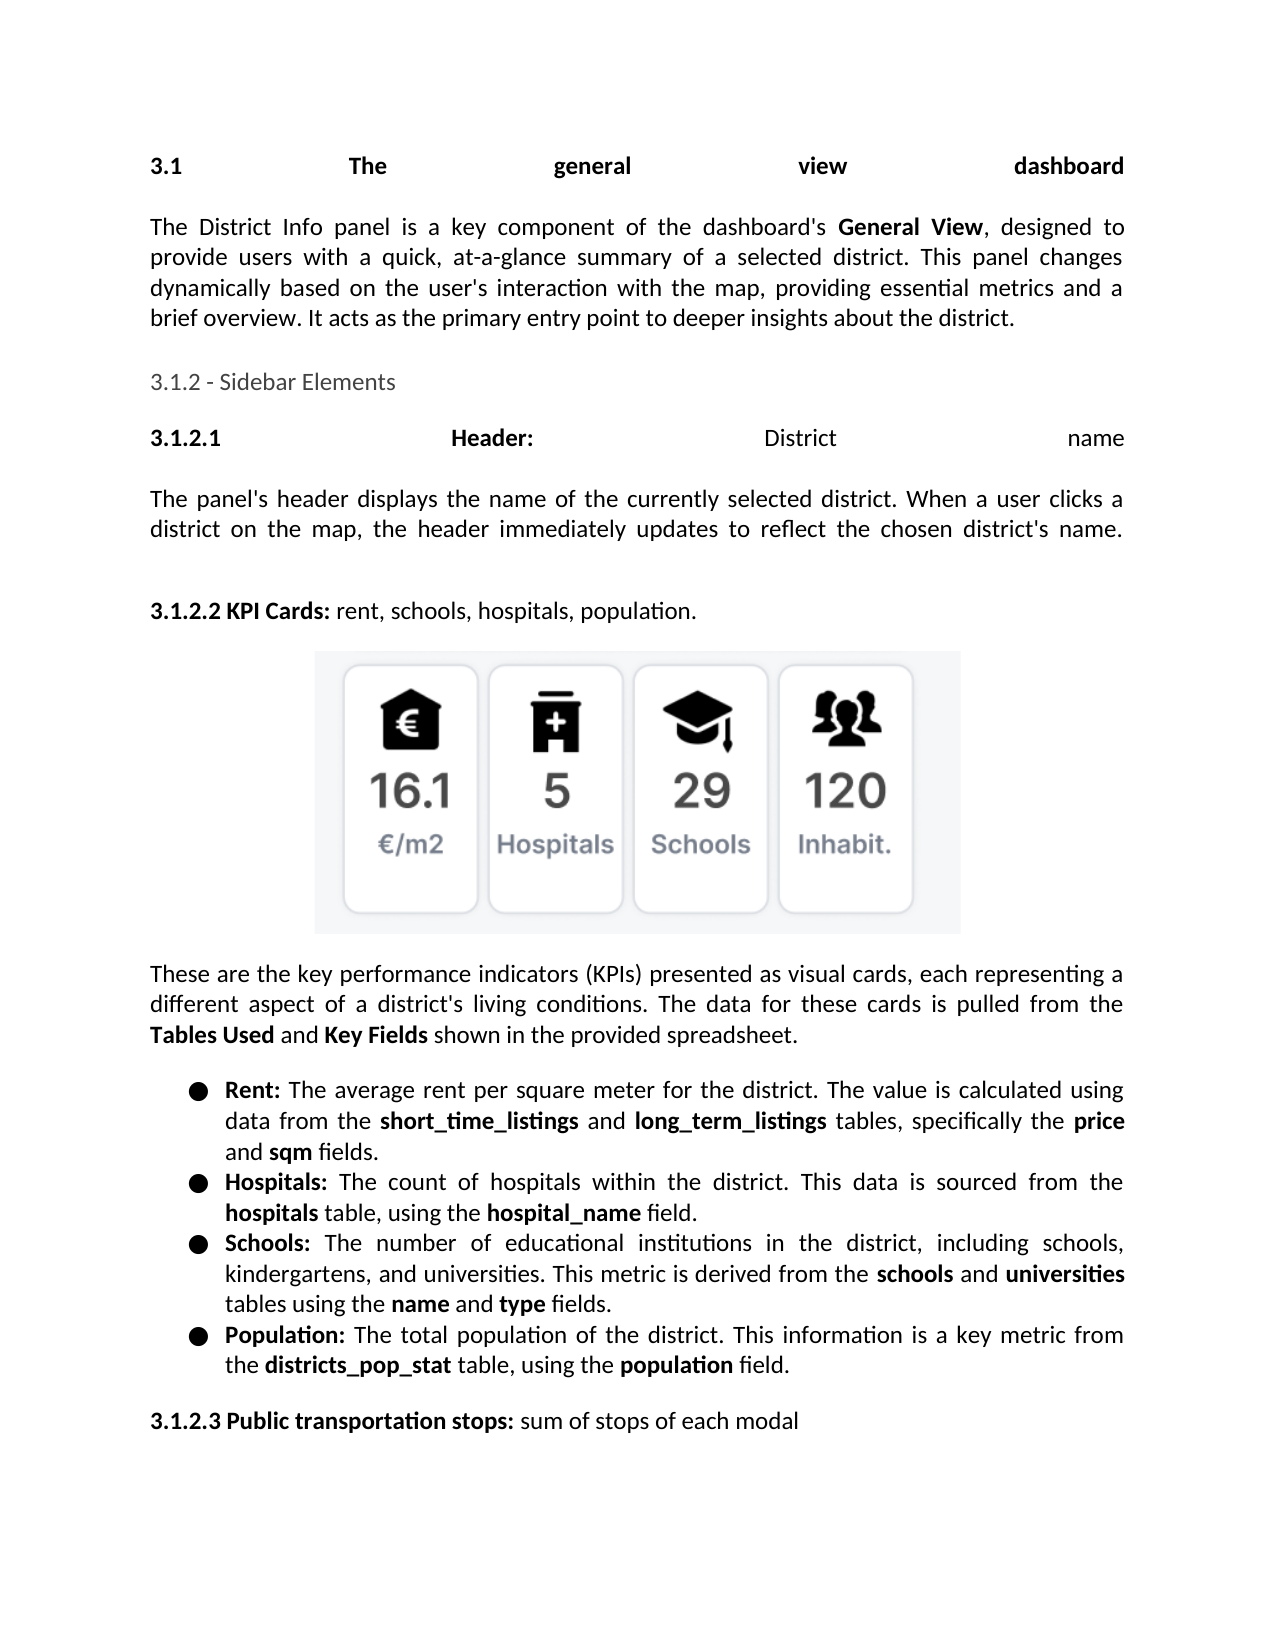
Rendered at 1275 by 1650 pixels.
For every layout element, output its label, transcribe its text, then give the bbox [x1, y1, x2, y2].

picture [314, 651, 961, 934]
text 3.1.2.2 KPI Cards: rent, schools, hospitals, population. [150, 595, 1125, 626]
text These are the key performance indicators (KPIs) presented as visual cards, each representing a different aspect of a district's living conditions. The data for these cards is pulled from the Tables Used and Key Fields shown in the provided spreadsheet. [150, 958, 1125, 1050]
list Hospitals: The count of hospitals within the district. This data is sourced from the hospitals table, using the hospital_name field. [187, 1166, 1125, 1227]
subtitle 3.1 The general view dashboard The District Info panel is a key component of the dashboard's General View, designed to provide users with a quick, at-a-glance summary of a selected district. This panel changes dynamically based on the user's interaction with the map, providing essential metrics and a brief overview. It acts as the primary entry point to deeper insights about the district. [150, 150, 1125, 333]
text 3.1.2.1 Header: District name The panel's header displays the name of the currently selected district. When a user clicks a district on the map, the header immediately updates to reflect the chosen district's name. [150, 422, 1125, 570]
list Rent: The average rent per square meter for the district. The value is calculated using data from the short_time_listings and long_term_listings tables, specifically the price and sqm fields. [187, 1075, 1125, 1166]
list Population: The total population of the district. This information is a key metric from the districts_pop_stat table, using the population field. [187, 1319, 1125, 1380]
subtitle 3.1.2 - Sidebar Elements [150, 366, 1125, 397]
text 3.1.2.3 Public transportation stops: sum of stops of each modal [150, 1405, 1125, 1435]
list Schools: The number of educational institutions in the district, including schools, kindergartens, and universities. This metric is derived from the schools and universities tables using the name and type fields. [187, 1227, 1125, 1319]
